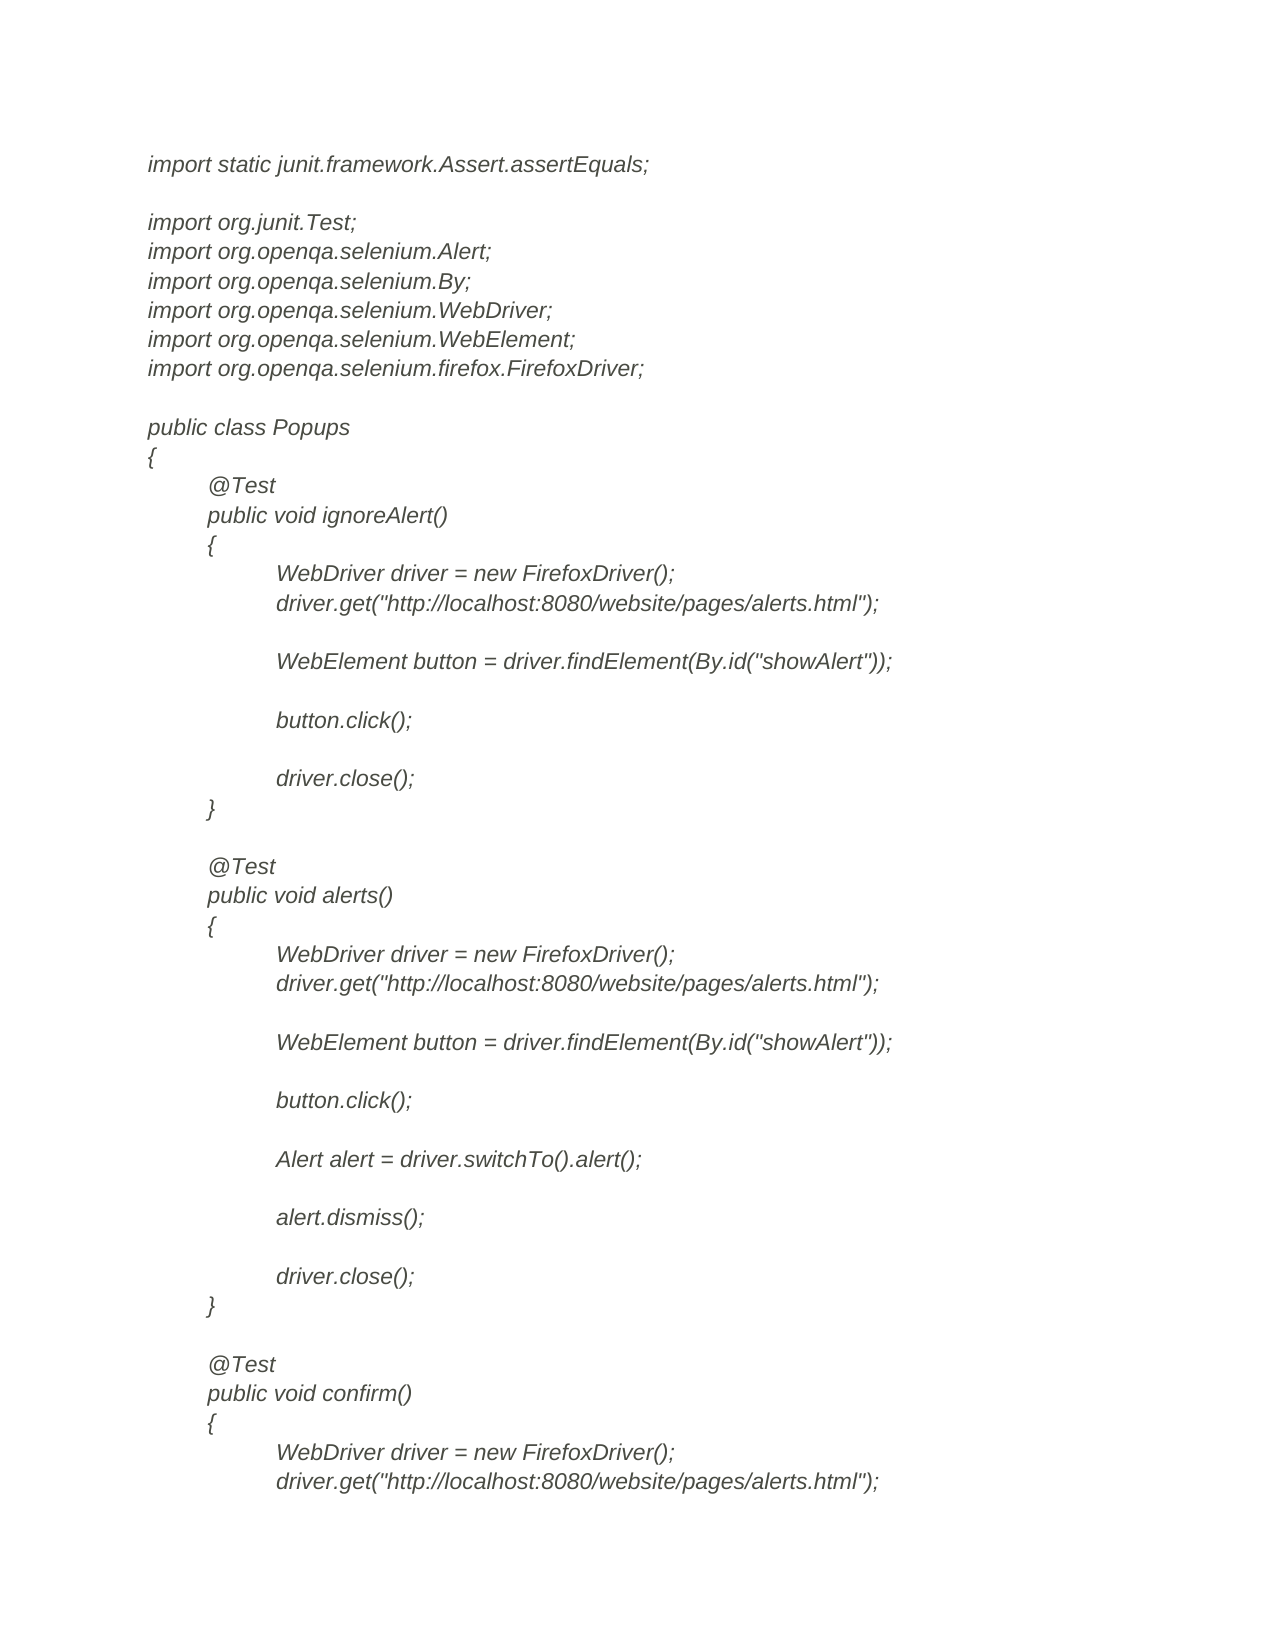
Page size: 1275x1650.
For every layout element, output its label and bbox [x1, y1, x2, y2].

text [148, 148, 1127, 1494]
